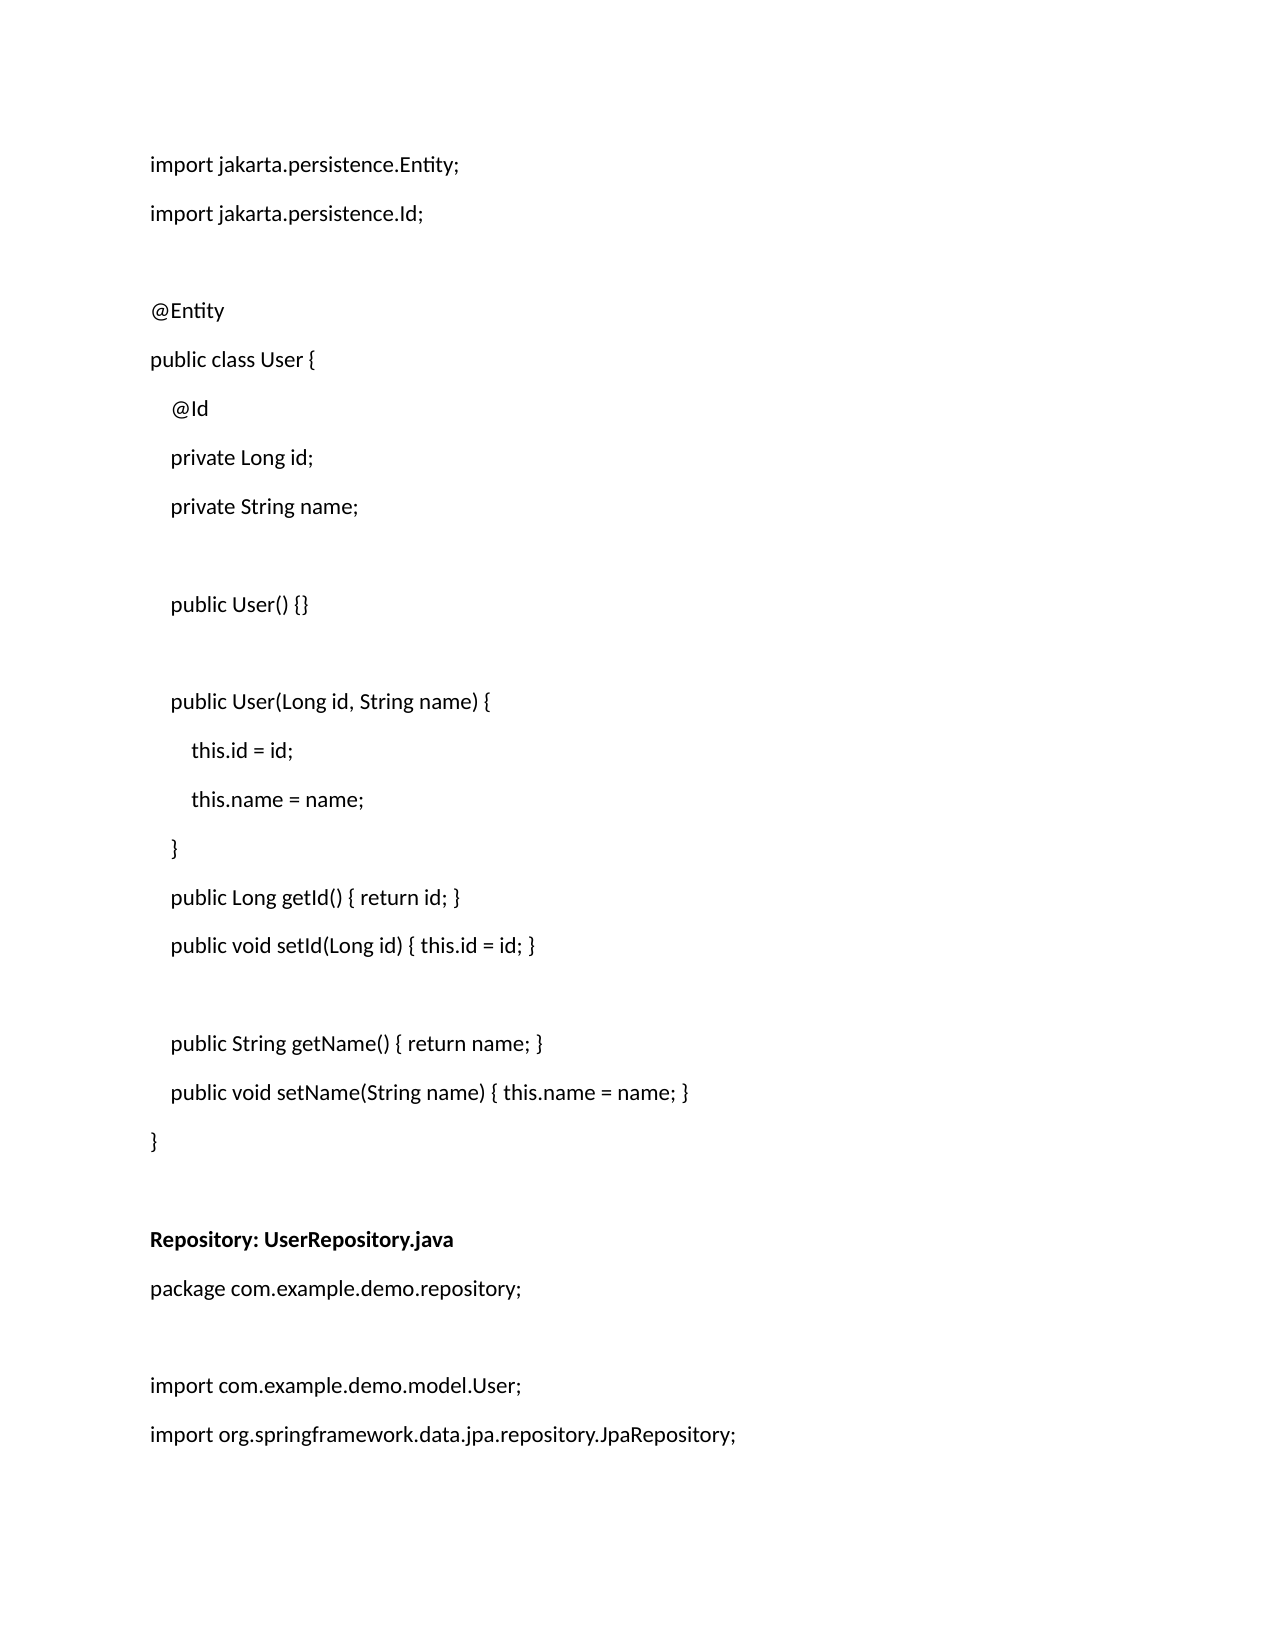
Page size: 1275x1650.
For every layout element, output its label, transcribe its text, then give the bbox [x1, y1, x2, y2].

text public Long getId() { return id; } [150, 883, 1125, 911]
text package com.example.demo.repository; [150, 1274, 1125, 1302]
text public User() {} [150, 590, 1125, 618]
text Repository: UserRepository.java [150, 1225, 1125, 1253]
text import org.springframework.data.jpa.repository.JpaRepository; [150, 1420, 1125, 1448]
text this.id = id; [150, 736, 1125, 764]
text @Id [150, 394, 1125, 422]
text private String name; [150, 492, 1125, 520]
text import jakarta.persistence.Entity; [150, 150, 1125, 178]
text import jakarta.persistence.Id; [150, 199, 1125, 227]
text public void setId(Long id) { this.id = id; } [150, 932, 1125, 960]
text import com.example.demo.model.User; [150, 1371, 1125, 1399]
text } [150, 1127, 1125, 1155]
text public String getName() { return name; } [150, 1029, 1125, 1057]
text private Long id; [150, 443, 1125, 471]
text public void setName(String name) { this.name = name; } [150, 1078, 1125, 1106]
text this.name = name; [150, 785, 1125, 813]
text public User(Long id, String name) { [150, 687, 1125, 715]
text } [150, 834, 1125, 862]
text @Entity [150, 297, 1125, 324]
text public class User { [150, 345, 1125, 373]
